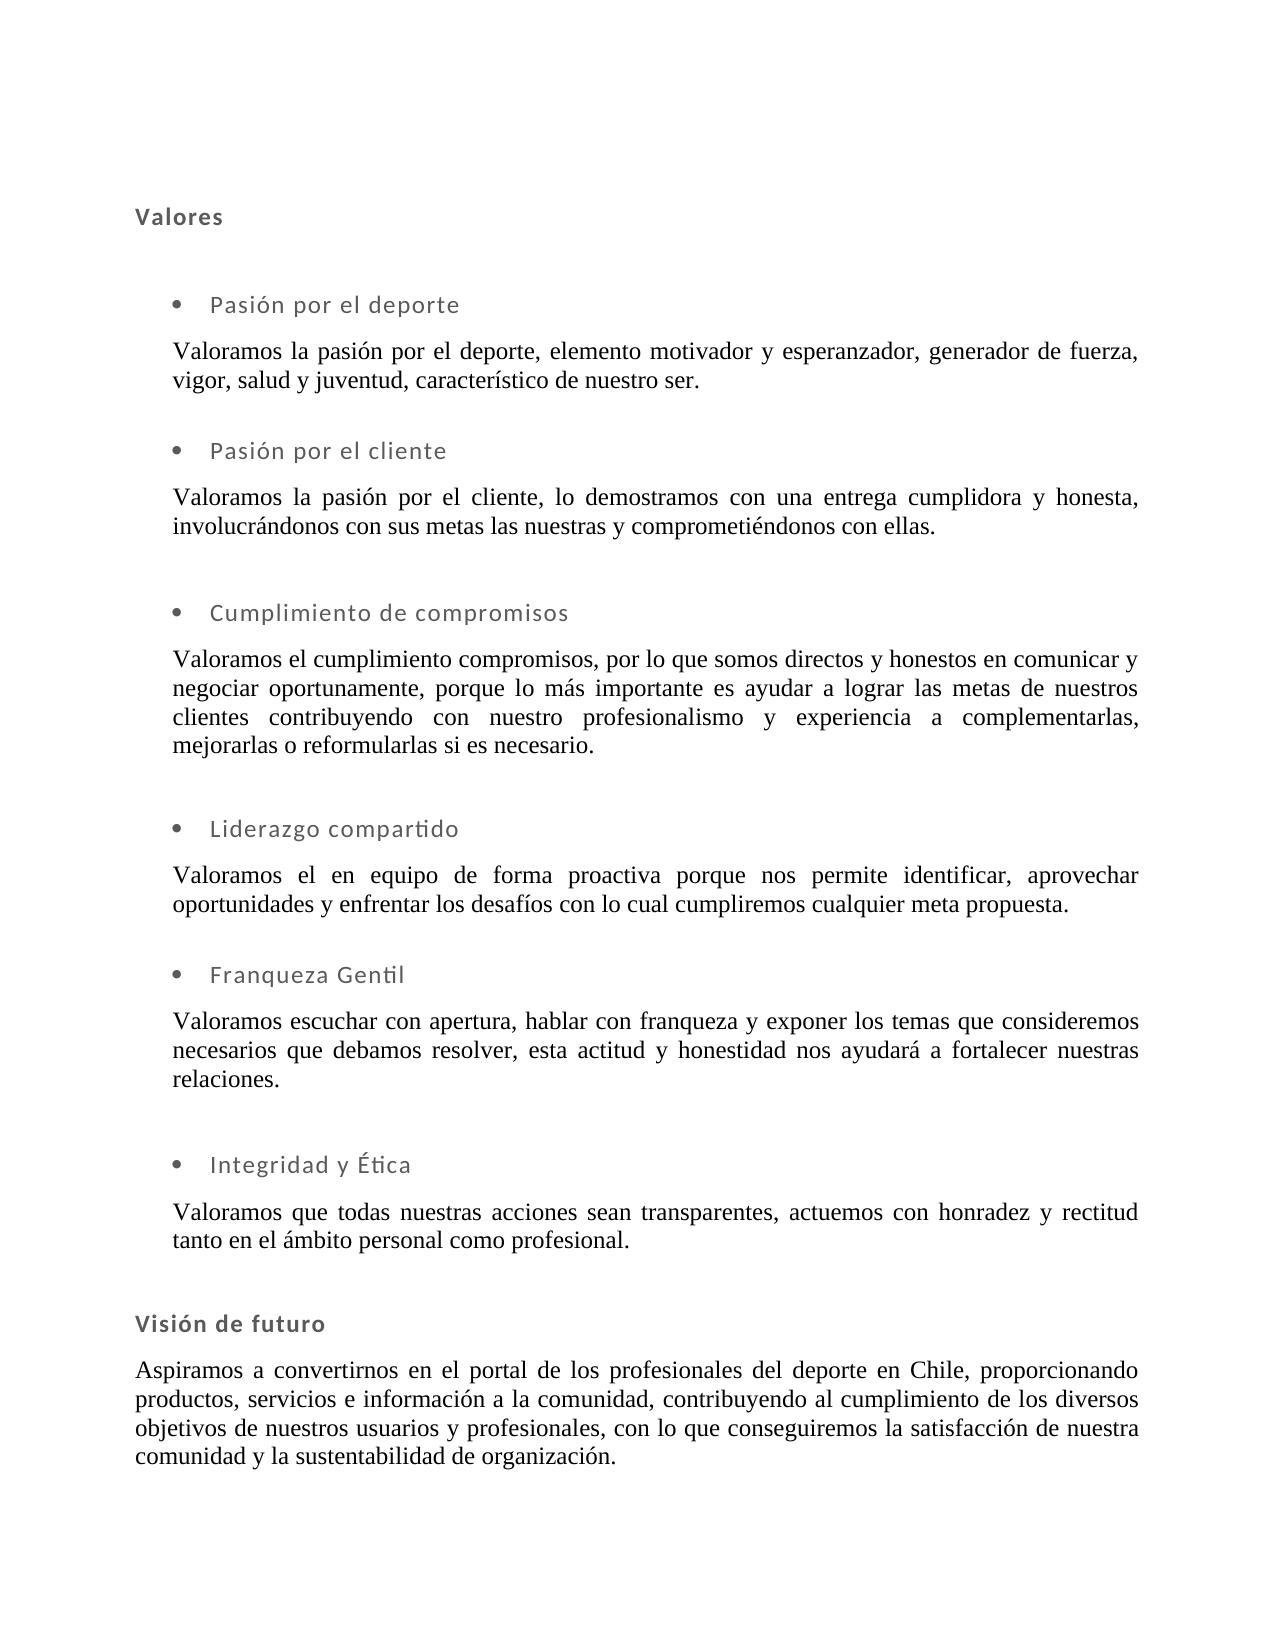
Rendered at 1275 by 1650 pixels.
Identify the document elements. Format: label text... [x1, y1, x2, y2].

text Aspiramos a convertirnos en el portal de los profesionales del deporte en Chile, proporcionando productos, servicios e información a la comunidad, contribuyendo al cumplimiento de los diversos objetivos de nuestros usuarios y profesionales, con lo que conseguiremos la satisfacción de nuestra comunidad y la sustentabilidad de organización. [135, 1355, 1140, 1470]
text Valoramos el cumplimiento compromisos, por lo que somos directos y honestos en comunicar y negociar oportunamente, porque lo más importante es ayudar a lograr las metas de nuestros clientes contribuyendo con nuestro profesionalismo y experiencia a complementarlas, mejorarlas o reformularlas si es necesario. [172, 644, 1140, 759]
text Valoramos el en equipo de forma proactiva porque nos permite identificar, aprovechar oportunidades y enfrentar los desafíos con lo cual cumpliremos cualquier meta propuesta. [172, 860, 1140, 918]
subtitle Integridad y Ética [172, 1149, 1140, 1180]
subtitle Cumplimiento de compromisos [172, 597, 1140, 628]
subtitle Franqueza Gentil [172, 959, 1140, 989]
subtitle Liderazgo compartido [172, 813, 1140, 843]
text Valoramos la pasión por el cliente, lo demostramos con una entrega cumplidora y honesta, involucrándonos con sus metas las nuestras y comprometiéndonos con ellas. [172, 482, 1140, 540]
subtitle Valores [135, 201, 1140, 231]
text Valoramos que todas nuestras acciones sean transparentes, actuemos con honradez y rectitud tanto en el ámbito personal como profesional. [172, 1197, 1140, 1254]
subtitle Pasión por el cliente [172, 435, 1140, 466]
text Valoramos la pasión por el deporte, elemento motivador y esperanzador, generador de fuerza, vigor, salud y juventud, característico de nuestro ser. [172, 336, 1140, 394]
text Valoramos escuchar con apertura, hablar con franqueza y exponer los temas que consideremos necesarios que debamos resolver, esta actitud y honestidad nos ayudará a fortalecer nuestras relaciones. [172, 1006, 1140, 1092]
subtitle Visión de futuro [135, 1308, 1140, 1338]
subtitle Pasión por el deporte [172, 289, 1140, 320]
